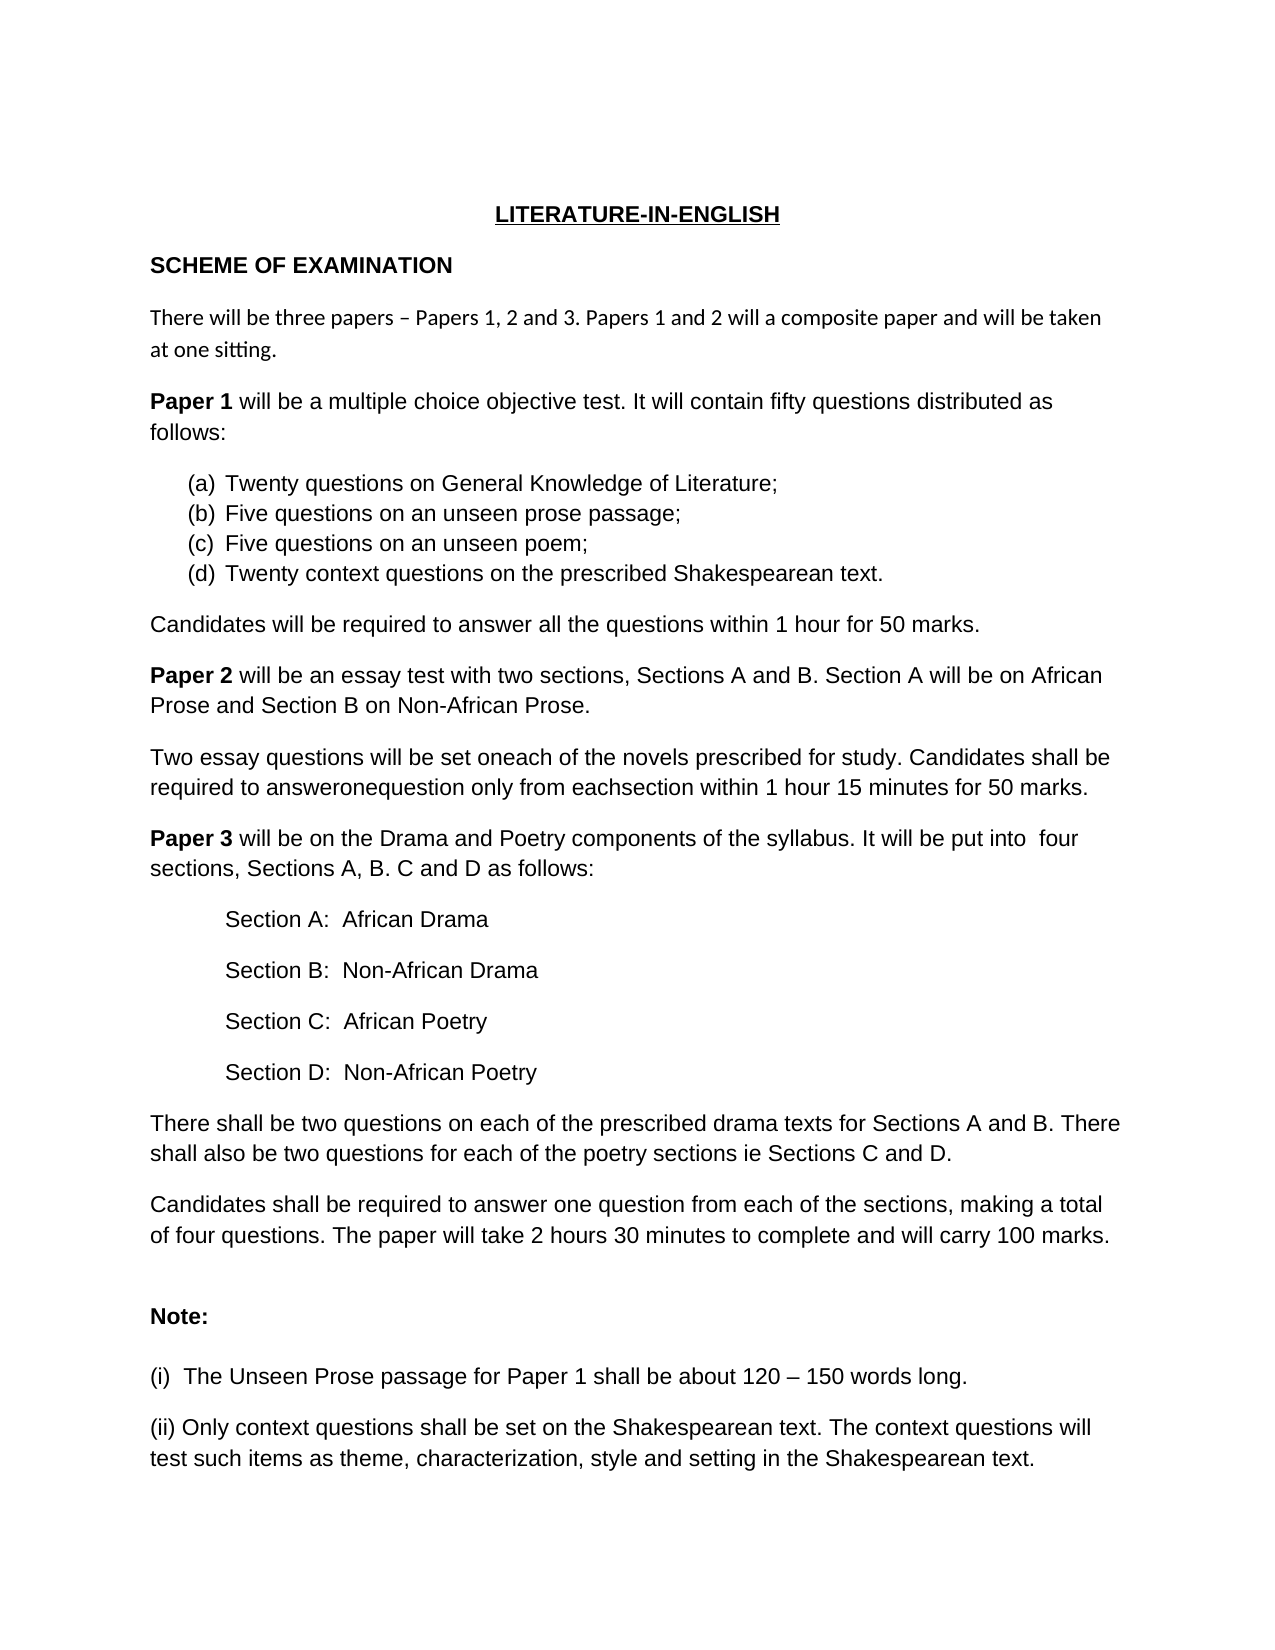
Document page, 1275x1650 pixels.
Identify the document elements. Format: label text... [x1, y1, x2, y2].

text Paper 1 will be a multiple choice objective test. It will contain fifty questions distributed as follows: [150, 388, 1125, 445]
text Section C: African Poetry [225, 1008, 1125, 1034]
list Five questions on an unseen prose passage; [187, 500, 1125, 526]
text Section B: Non-African Drama [225, 957, 1125, 983]
text LITERATURE-IN-ENGLISH [150, 201, 1125, 227]
text (ii) Only context questions shall be set on the Shakespearean text. The context questions will test such items as theme, characterization, style and setting in the Shakespearean text. [150, 1414, 1125, 1471]
text SCHEME OF EXAMINATION [150, 252, 1125, 278]
text Candidates will be required to answer all the questions within 1 hour for 50 marks. [150, 611, 1125, 638]
text Paper 3 will be on the Drama and Poetry components of the syllabus. It will be put into four sections, Sections A, B. C and D as follows: [150, 825, 1125, 881]
text There will be three papers – Papers 1, 2 and 3. Papers 1 and 2 will a composite paper and will be taken at one sitting. [150, 303, 1125, 363]
text Section A: African Drama [225, 906, 1125, 932]
text Candidates shall be required to answer one question from each of the sections, making a total of four questions. The paper will take 2 hours 30 minutes to complete and will carry 100 marks. [150, 1191, 1125, 1248]
text Two essay questions will be set oneach of the novels prescribed for study. Candidates shall be required to answeronequestion only from eachsection within 1 hour 15 minutes for 50 marks. [150, 743, 1125, 800]
text Paper 2 will be an essay test with two sections, Sections A and B. Section A will be on African Prose and Section B on Non-African Prose. [150, 662, 1125, 719]
text There shall be two questions on each of the prescribed drama texts for Sections A and B. There shall also be two questions for each of the poetry sections ie Sections C and D. [150, 1110, 1125, 1167]
list Note: [150, 1303, 1125, 1329]
list Twenty context questions on the prescribed Shakespearean text. [187, 560, 1125, 587]
list Five questions on an unseen poem; [187, 530, 1125, 556]
list (i) The Unseen Prose passage for Paper 1 shall be about 120 – 150 words long. [150, 1363, 1125, 1390]
text Section D: Non-African Poetry [225, 1059, 1125, 1086]
list Twenty questions on General Knowledge of Literature; [187, 469, 1125, 496]
